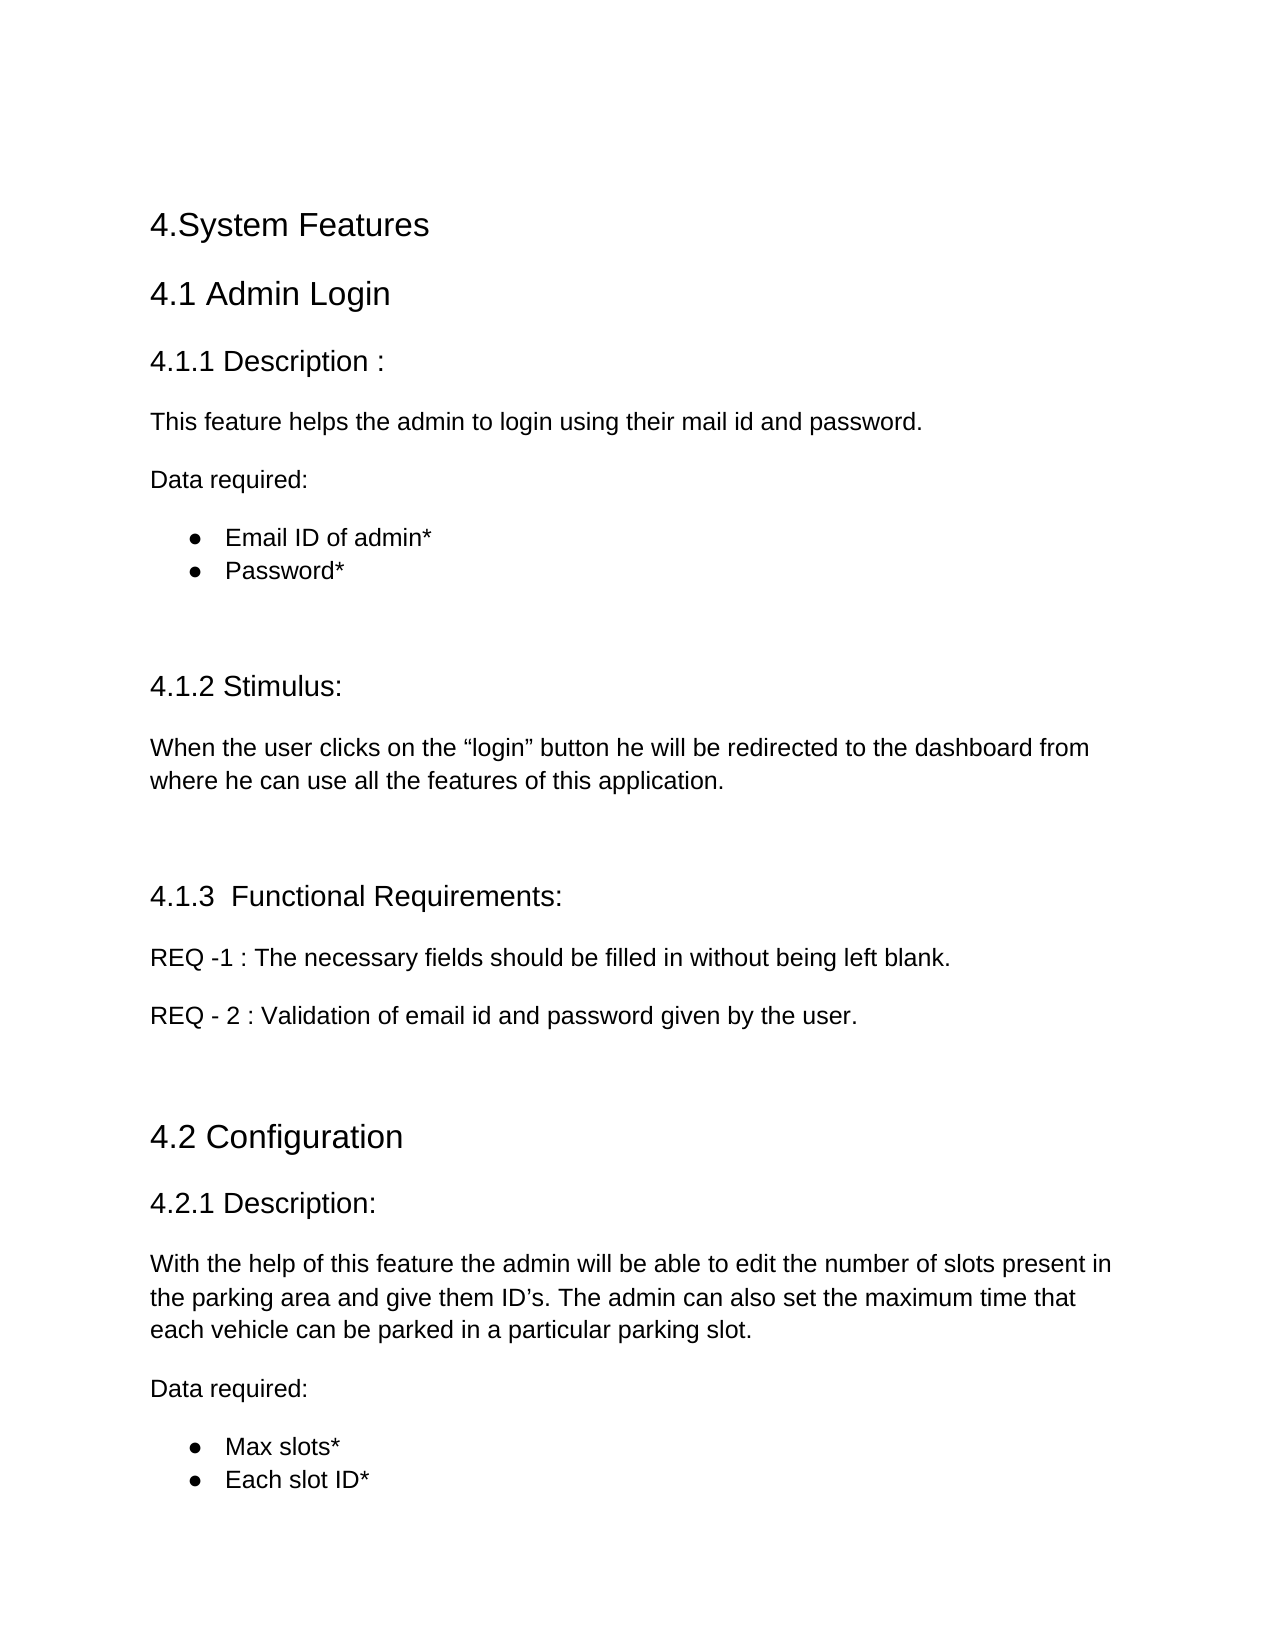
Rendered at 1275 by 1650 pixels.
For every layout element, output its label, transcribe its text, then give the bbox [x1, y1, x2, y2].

text REQ - 2 : Validation of email id and password given by the user. [150, 1001, 1125, 1029]
text 4.2 Configuration [150, 1117, 1125, 1155]
text REQ -1 : The necessary fields should be filled in without being left blank. [150, 943, 1125, 971]
text Data required: [150, 1373, 1125, 1402]
text 4.1.3 Functional Requirements: [150, 879, 1125, 913]
list Password* [187, 556, 1125, 585]
list Each slot ID* [187, 1464, 1125, 1493]
text 4.System Features [150, 205, 1125, 244]
text Data required: [150, 465, 1125, 494]
text 4.1.1 Description : [150, 343, 1125, 377]
text With the help of this feature the admin will be able to edit the number of slots present in the parking area and give them ID’s. The admin can also set the maximum time that each vehicle can be parked in a particular parking slot. [150, 1249, 1125, 1344]
text This feature helps the admin to login using their mail id and password. [150, 407, 1125, 436]
text 4.2.1 Description: [150, 1186, 1125, 1219]
text When the user clicks on the “login” button he will be redirected to the dashboard from where he can use all the features of this application. [150, 733, 1125, 795]
text 4.1.2 Stimulus: [150, 669, 1125, 703]
text 4.1 Admin Login [150, 274, 1125, 313]
list Email ID of admin* [187, 523, 1125, 552]
list Max slots* [187, 1432, 1125, 1460]
